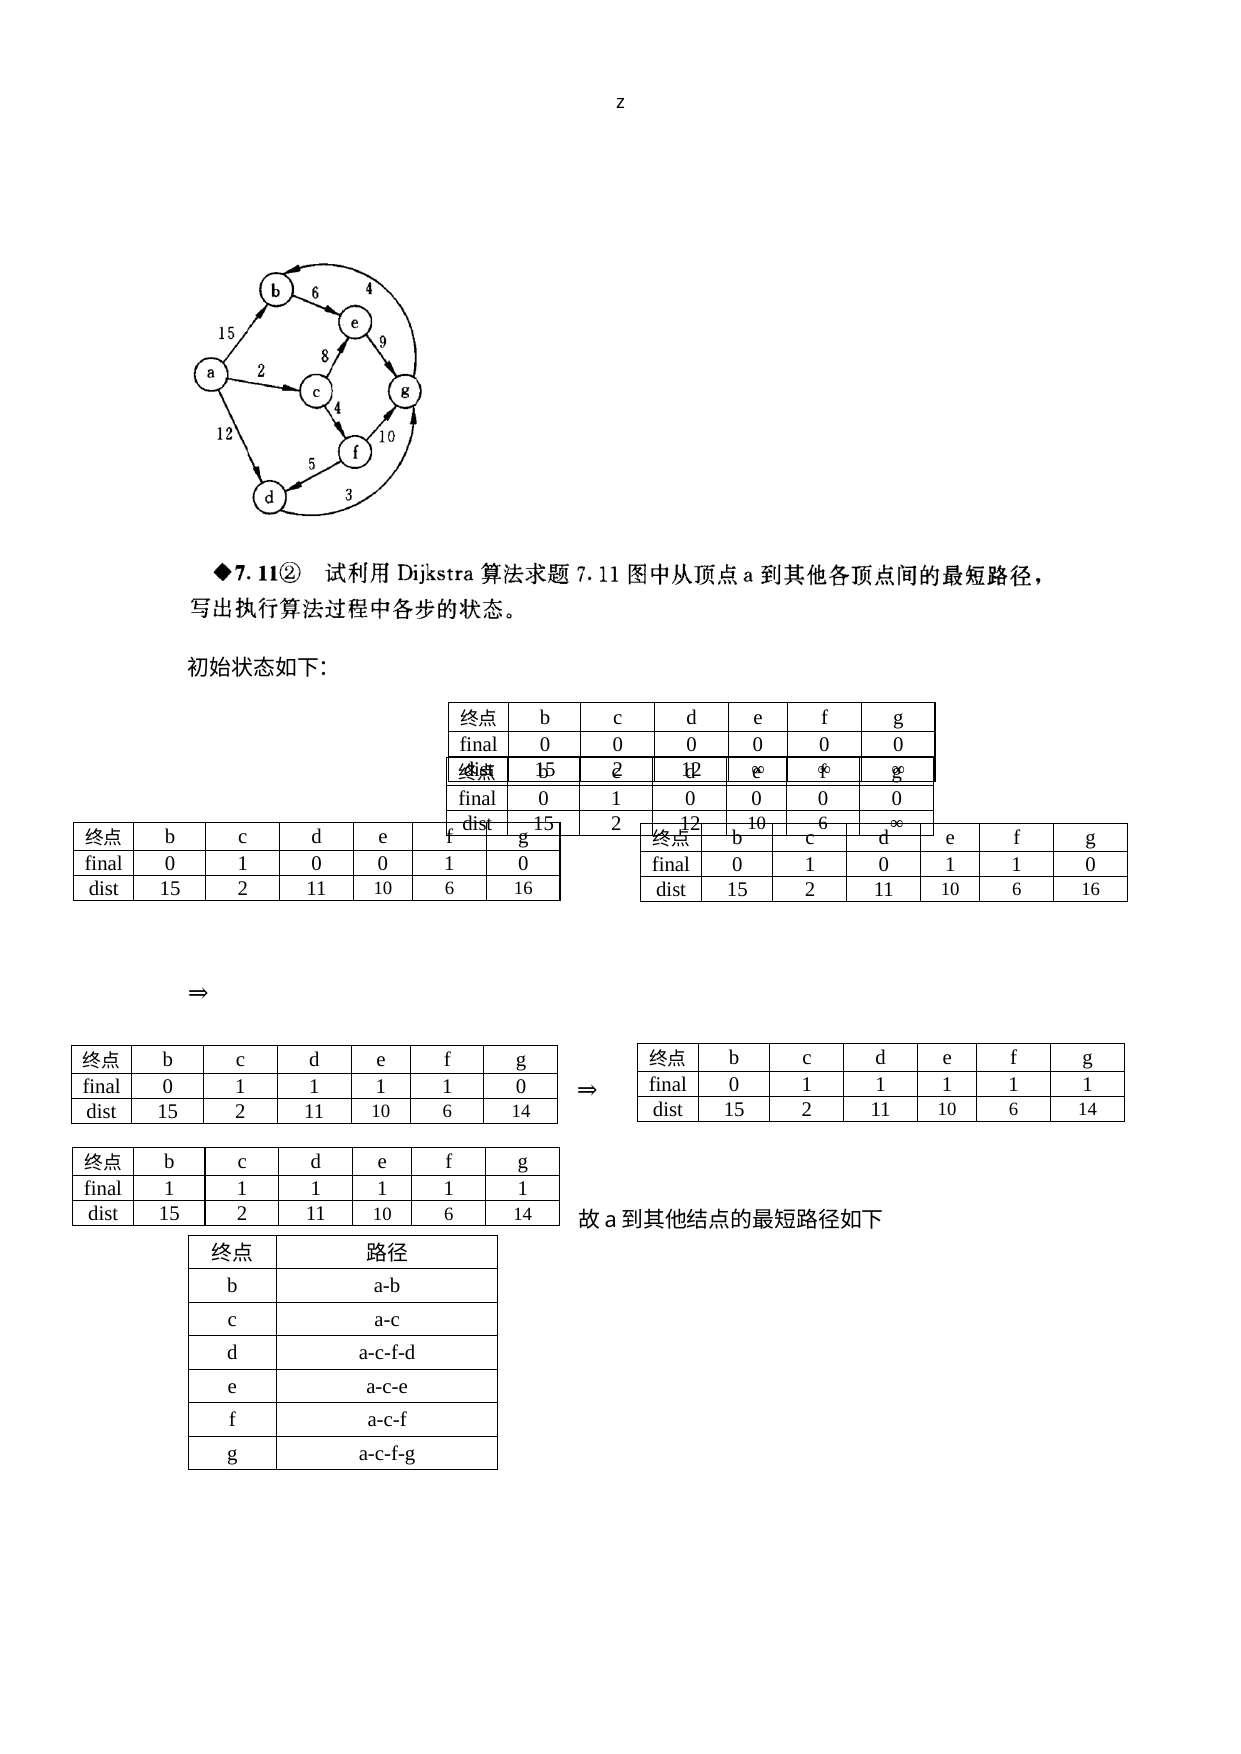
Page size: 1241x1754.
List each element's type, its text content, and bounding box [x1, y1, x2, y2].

table_cell d [189, 1336, 276, 1369]
table_cell dist [641, 877, 701, 901]
table_cell 0 [1054, 852, 1127, 876]
table_cell a-c-e [277, 1370, 497, 1402]
table_cell 6 [413, 876, 486, 900]
table_header c [206, 823, 279, 850]
table_header g [860, 758, 933, 785]
table_header g [1051, 1044, 1124, 1071]
table_header c [773, 824, 846, 851]
table_cell final [638, 1072, 698, 1096]
table_cell 15 [134, 876, 205, 900]
table_header e [918, 1044, 976, 1071]
table_cell dist [638, 1097, 698, 1121]
table_cell 1 [278, 1074, 351, 1098]
table_cell 2 [206, 1201, 278, 1225]
table_cell 0 [653, 786, 726, 810]
table_header f [788, 703, 861, 731]
table_cell 0 [702, 852, 772, 876]
text ⇒ [558, 1072, 637, 1104]
table_header e [354, 823, 412, 850]
table_cell 0 [787, 786, 859, 810]
table_header 终点 [447, 758, 507, 785]
table_cell 1 [352, 1074, 410, 1098]
table_cell final [447, 786, 507, 810]
table_header f [980, 824, 1053, 851]
table_header f [977, 1044, 1050, 1071]
table_cell 0 [699, 1072, 769, 1096]
table_cell 15 [699, 1097, 769, 1121]
table_cell 10 [921, 877, 979, 901]
table_header d [844, 1044, 917, 1071]
table_header d [847, 824, 920, 851]
table_cell 1 [204, 1074, 277, 1098]
table_header d [280, 823, 353, 850]
table_cell 10 [354, 876, 412, 900]
table_cell 0 [860, 786, 933, 810]
table_cell 14 [484, 1099, 557, 1123]
table_header c [206, 1148, 278, 1175]
table_cell 0 [847, 852, 920, 876]
table_cell 2 [773, 877, 846, 901]
table_cell 1 [770, 1072, 843, 1096]
table_cell 11 [279, 1201, 352, 1225]
table_header c [770, 1044, 843, 1071]
table_header d [655, 703, 728, 731]
table_header e [921, 824, 979, 851]
table_cell 16 [487, 876, 559, 900]
table_header 路径 [277, 1236, 497, 1268]
table_cell c [189, 1303, 276, 1335]
table_cell 6 [980, 877, 1053, 901]
table_cell 1 [413, 851, 486, 875]
table_cell 14 [1051, 1097, 1124, 1121]
table_cell 0 [280, 851, 353, 875]
table_cell 11 [847, 877, 920, 901]
table_cell 11 [844, 1097, 917, 1121]
table_cell 0 [581, 732, 654, 756]
table_cell final [449, 732, 508, 756]
table_cell f [189, 1403, 276, 1436]
text ⇒ [187, 836, 1053, 1007]
table_cell 10 [352, 1099, 410, 1123]
table_header d [279, 1148, 352, 1175]
table_cell 1 [977, 1072, 1050, 1096]
table_header g [1054, 824, 1127, 851]
table_cell a-c-f-g [277, 1437, 497, 1469]
table_cell 1 [980, 852, 1053, 876]
table_cell 0 [729, 732, 787, 756]
table_cell dist [72, 1099, 131, 1123]
table_cell 1 [844, 1072, 917, 1096]
table_header g [484, 1046, 557, 1073]
table_cell 0 [727, 786, 786, 810]
table_header e [352, 1046, 410, 1073]
table_header b [134, 1148, 204, 1175]
table_header b [699, 1044, 769, 1071]
table_header g [487, 823, 559, 850]
table_cell 0 [134, 851, 205, 875]
table_cell 1 [773, 852, 846, 876]
table_header c [204, 1046, 277, 1073]
table_cell 0 [862, 732, 934, 756]
table_cell 11 [280, 876, 353, 900]
table_header e [727, 758, 786, 785]
table_cell 2 [770, 1097, 843, 1121]
table_header 终点 [449, 703, 508, 731]
table_header f [787, 758, 859, 785]
table_header f [413, 823, 486, 850]
table_cell final [74, 851, 133, 875]
table_header 终点 [72, 1046, 131, 1073]
table_header b [509, 703, 580, 731]
table_cell final [73, 1176, 133, 1200]
table_header 终点 [638, 1044, 698, 1071]
table_cell b [189, 1269, 276, 1302]
table_cell 11 [278, 1099, 351, 1123]
table_cell final [72, 1074, 131, 1098]
table_cell 1 [279, 1176, 352, 1200]
table_cell 6 [412, 1201, 485, 1225]
table_cell 15 [702, 877, 772, 901]
table_cell 15 [132, 1099, 203, 1123]
table_cell a-b [277, 1269, 497, 1302]
table_cell a-c-f-d [277, 1336, 497, 1369]
table_cell 1 [412, 1176, 485, 1200]
text 初始状态如下： [187, 649, 1053, 682]
table_cell a-c-f [277, 1403, 497, 1436]
table_cell 1 [486, 1176, 559, 1200]
table_header d [653, 758, 726, 785]
table_header g [486, 1148, 559, 1175]
table_cell 14 [486, 1201, 559, 1225]
picture [180, 250, 441, 529]
table_cell 1 [353, 1176, 411, 1200]
table_cell 10 [353, 1201, 411, 1225]
table_header 终点 [189, 1236, 276, 1268]
table_cell a-c [277, 1303, 497, 1335]
table_cell 1 [1051, 1072, 1124, 1096]
table_cell 1 [206, 851, 279, 875]
table_cell 10 [918, 1097, 976, 1121]
table_header e [729, 703, 787, 731]
table_header b [508, 758, 579, 785]
table_header b [134, 823, 205, 850]
table_header c [580, 758, 652, 785]
table_cell 1 [580, 786, 652, 810]
table_cell 15 [134, 1201, 204, 1225]
picture [187, 552, 1053, 619]
table_cell 6 [977, 1097, 1050, 1121]
table_cell g [189, 1437, 276, 1469]
table_cell 1 [411, 1074, 483, 1098]
table_header d [278, 1046, 351, 1073]
table_header f [412, 1148, 485, 1175]
table_header 终点 [73, 1148, 133, 1175]
table_cell 2 [206, 876, 279, 900]
table_cell 0 [655, 732, 728, 756]
table_header 终点 [74, 823, 133, 850]
table_header e [353, 1148, 411, 1175]
table_cell 0 [788, 732, 861, 756]
table_header g [862, 703, 934, 731]
table_cell 1 [206, 1176, 278, 1200]
table_cell 6 [411, 1099, 483, 1123]
text 故a到其他结点的最短路径如下 [187, 1202, 1053, 1234]
table_cell 0 [508, 786, 579, 810]
table_cell final [641, 852, 701, 876]
table_header 终点 [641, 824, 701, 851]
table_cell 0 [132, 1074, 203, 1098]
table_cell 1 [918, 1072, 976, 1096]
table_cell 0 [487, 851, 559, 875]
table_header b [132, 1046, 203, 1073]
table_cell 1 [921, 852, 979, 876]
table_cell e [189, 1370, 276, 1402]
table_header b [702, 824, 772, 851]
table_cell dist [73, 1201, 133, 1225]
table_cell 0 [354, 851, 412, 875]
table_cell dist [74, 876, 133, 900]
table_cell 1 [134, 1176, 204, 1200]
table_cell 0 [509, 732, 580, 756]
table_header f [411, 1046, 483, 1073]
table_cell 2 [580, 811, 652, 835]
table_cell 15 [508, 811, 579, 835]
table_header c [581, 703, 654, 731]
table_cell 0 [484, 1074, 557, 1098]
table_cell 16 [1054, 877, 1127, 901]
table_cell 2 [204, 1099, 277, 1123]
